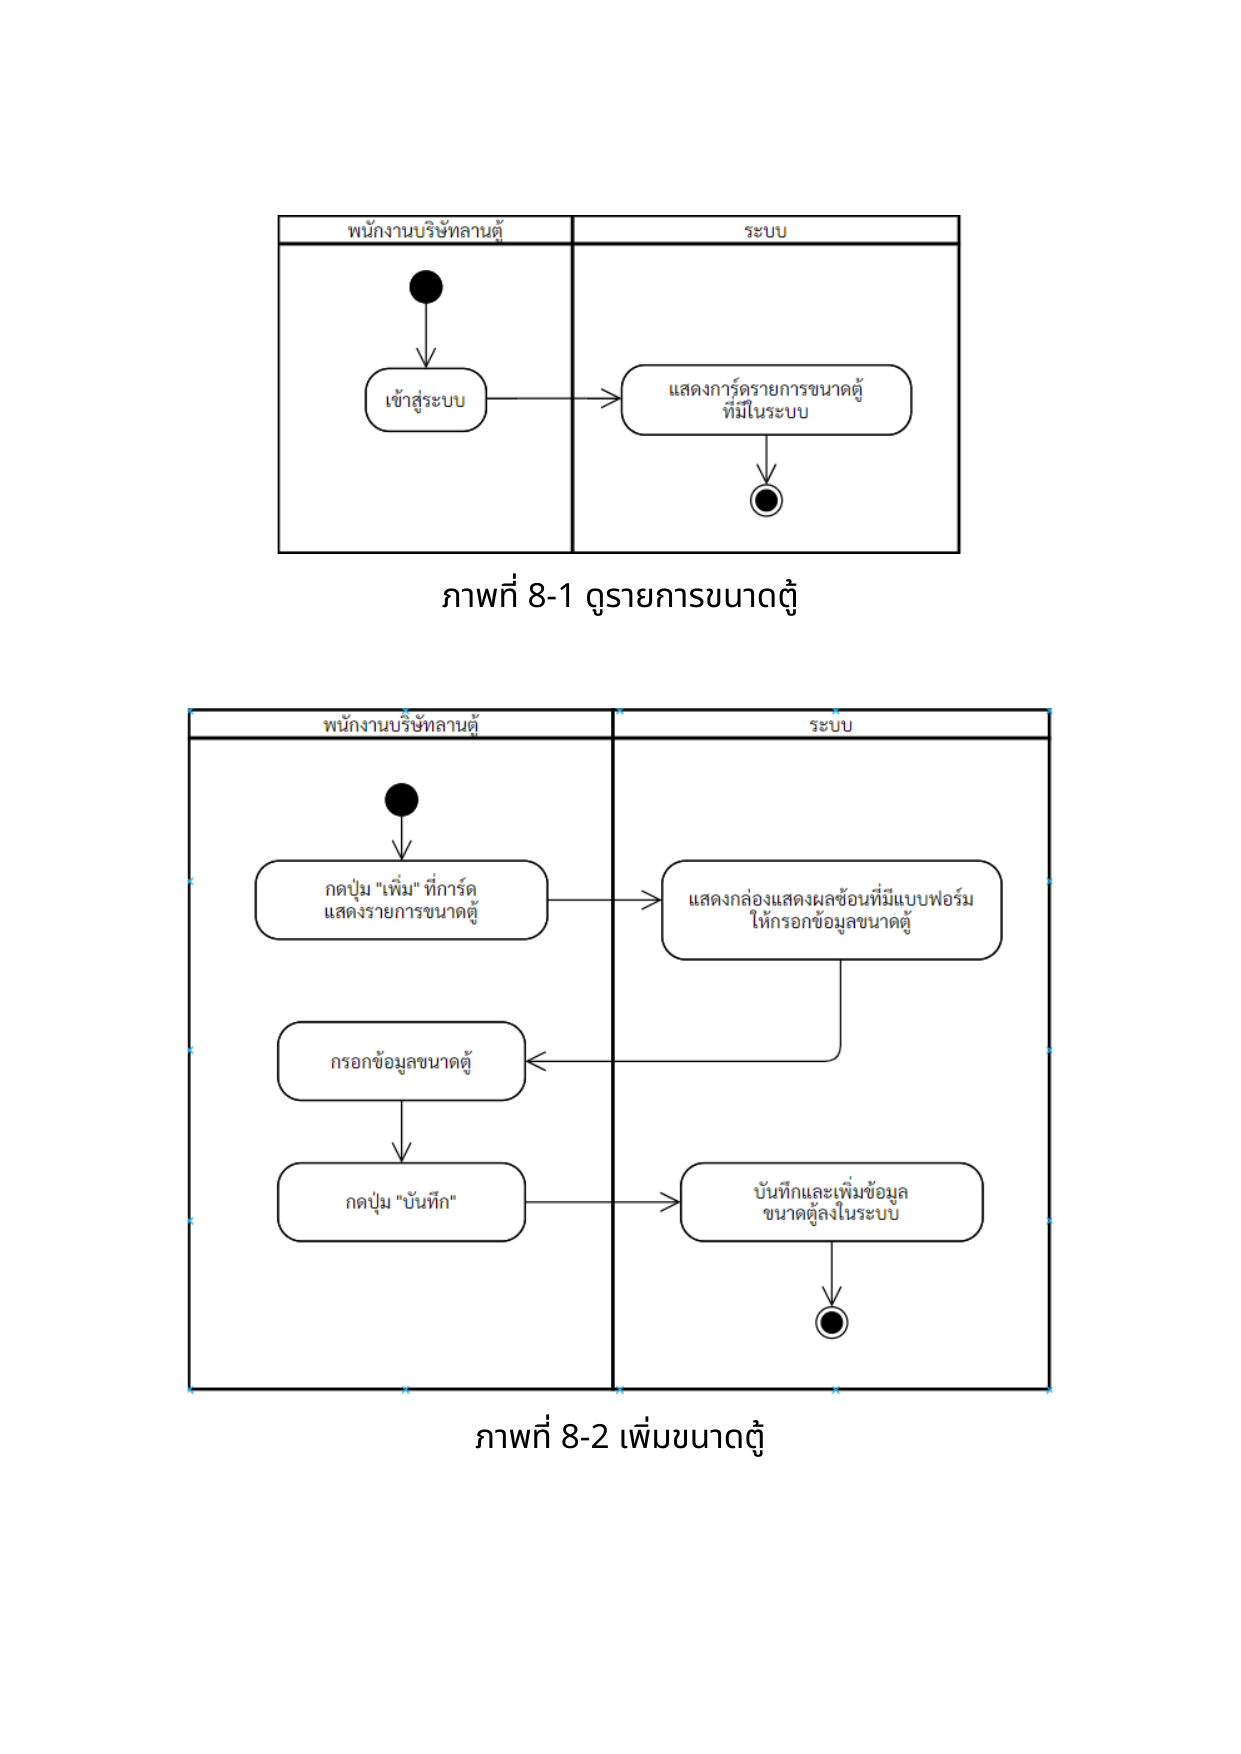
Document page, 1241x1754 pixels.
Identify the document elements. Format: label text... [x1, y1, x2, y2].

text ภาพที่ 8-2 เพิ่มขนาดตู้ [150, 1413, 1090, 1463]
picture [187, 708, 1053, 1394]
text ภาพที่ 8-1 ดูรายการขนาดตู้ [150, 572, 1090, 623]
picture [277, 215, 963, 554]
